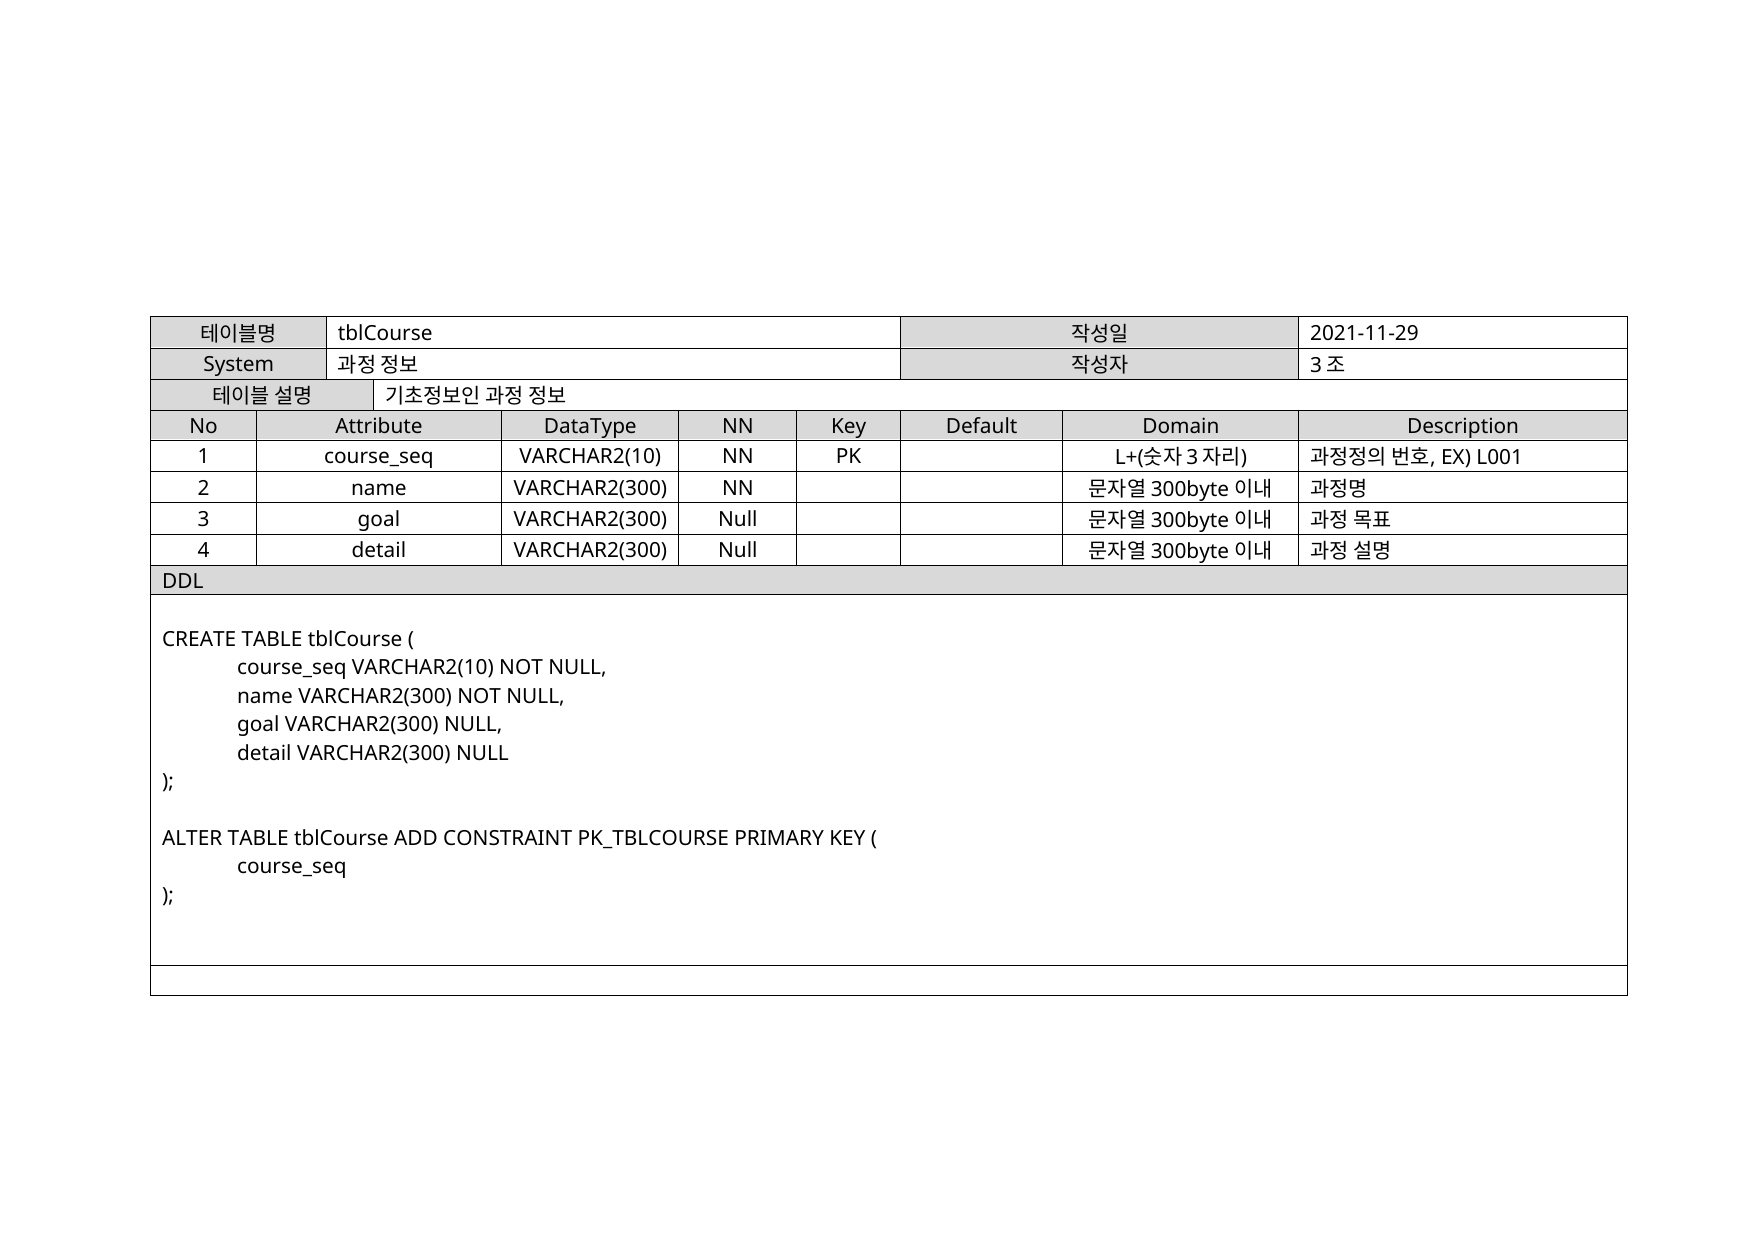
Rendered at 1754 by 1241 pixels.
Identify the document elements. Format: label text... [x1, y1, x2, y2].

table_cell CREATE TABLE tblCourse ( course_seq VARCHAR2(10) NOT NULL, name VARCHAR2(300) NOT NULL, goal VARCHAR2(300) NULL, detail VARCHAR2(300) NULL ); ALTER TABLE tblCourse ADD CONSTRAINT PK_TBLCOURSE PRIMARY KEY ( course_seq ); [151, 595, 1627, 965]
table_cell NN [679, 411, 796, 439]
table_cell Null [679, 503, 796, 533]
table_cell VARCHAR2(300) [502, 503, 678, 533]
table_cell NN [679, 441, 796, 471]
table_cell VARCHAR2(300) [502, 535, 678, 565]
table_cell detail [257, 535, 501, 565]
table_cell PK [797, 441, 900, 471]
table_cell 3 [151, 503, 256, 533]
table_cell 작성자 [901, 349, 1298, 379]
table_cell Key [797, 411, 900, 439]
table_header 2021-11-29 [1299, 317, 1627, 347]
table_cell System [151, 349, 326, 379]
table_cell [901, 441, 1062, 471]
table_cell 과정 목표 [1299, 503, 1627, 533]
table_cell DDL [151, 566, 1627, 594]
table_cell course_seq [257, 441, 501, 471]
table_cell [901, 503, 1062, 533]
table_cell Domain [1063, 411, 1298, 439]
table_cell 4 [151, 535, 256, 565]
table_cell 2 [151, 472, 256, 502]
table_cell 문자열 300byte 이내 [1063, 503, 1298, 533]
table_cell 문자열 300byte 이내 [1063, 472, 1298, 502]
table_cell 기초정보인 과정 정보 [374, 380, 1627, 410]
table_cell goal [257, 503, 501, 533]
table_cell 과정 설명 [1299, 535, 1627, 565]
table_cell NN [679, 472, 796, 502]
table_cell Attribute [257, 411, 501, 439]
table_cell VARCHAR2(10) [502, 441, 678, 471]
table_cell [901, 535, 1062, 565]
table_cell No [151, 411, 256, 439]
table_header tblCourse [327, 317, 900, 347]
table_cell 문자열 300byte 이내 [1063, 535, 1298, 565]
table_cell 과정명 [1299, 472, 1627, 502]
table_cell 1 [151, 441, 256, 471]
table_cell 과정 정보 [327, 349, 900, 379]
table_cell [797, 472, 900, 502]
table_cell DataType [502, 411, 678, 439]
table_cell [797, 535, 900, 565]
table_cell Null [679, 535, 796, 565]
table_cell 3조 [1299, 349, 1627, 379]
table_cell [901, 472, 1062, 502]
table_cell [151, 966, 1627, 994]
table_cell [797, 503, 900, 533]
table_cell L+(숫자3자리) [1063, 441, 1298, 471]
table_cell VARCHAR2(300) [502, 472, 678, 502]
table_cell 과정정의 번호, EX) L001 [1299, 441, 1627, 471]
table_header 작성일 [901, 317, 1298, 347]
table_cell 테이블 설명 [151, 380, 373, 410]
table_header 테이블명 [151, 317, 326, 347]
table_cell name [257, 472, 501, 502]
table_cell Default [901, 411, 1062, 439]
table_cell Description [1299, 411, 1627, 439]
